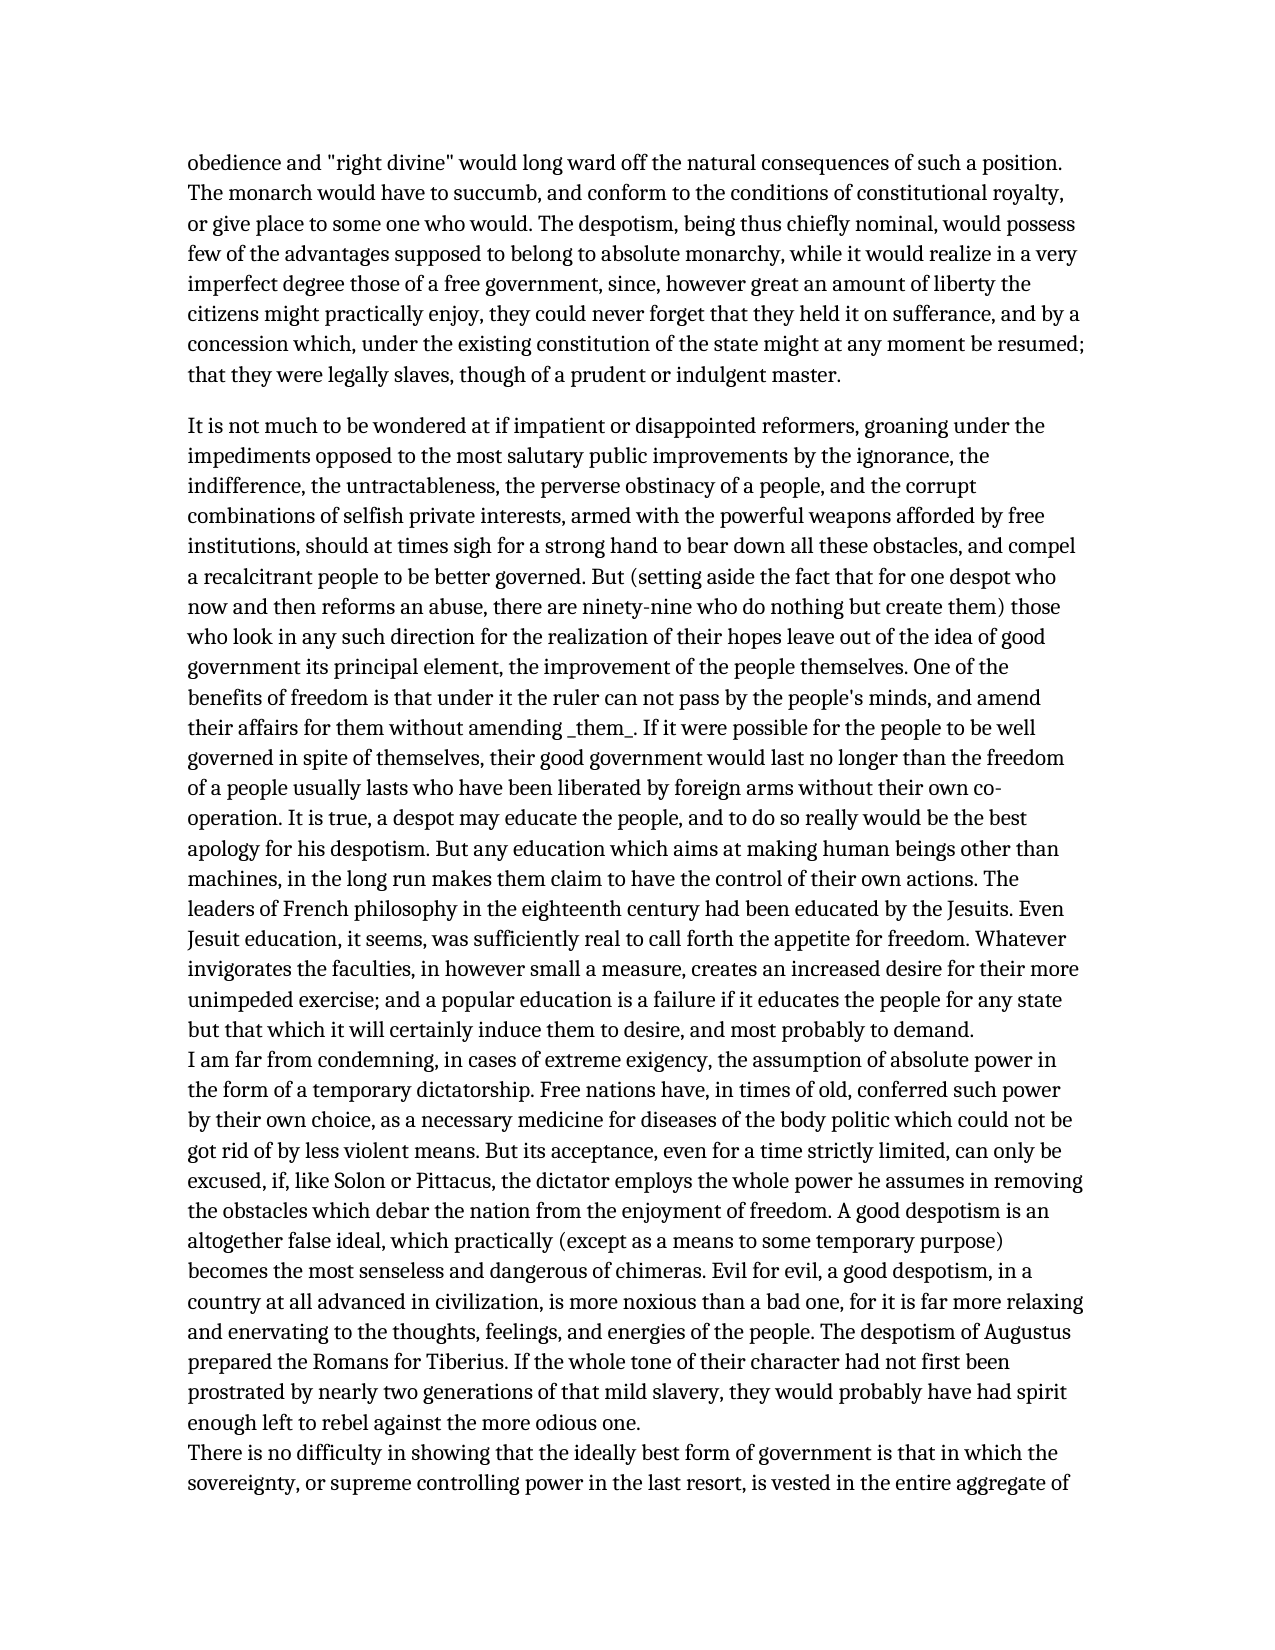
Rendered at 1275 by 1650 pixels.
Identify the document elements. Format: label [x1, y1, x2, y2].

text [187, 150, 1087, 388]
text [187, 412, 1087, 1496]
